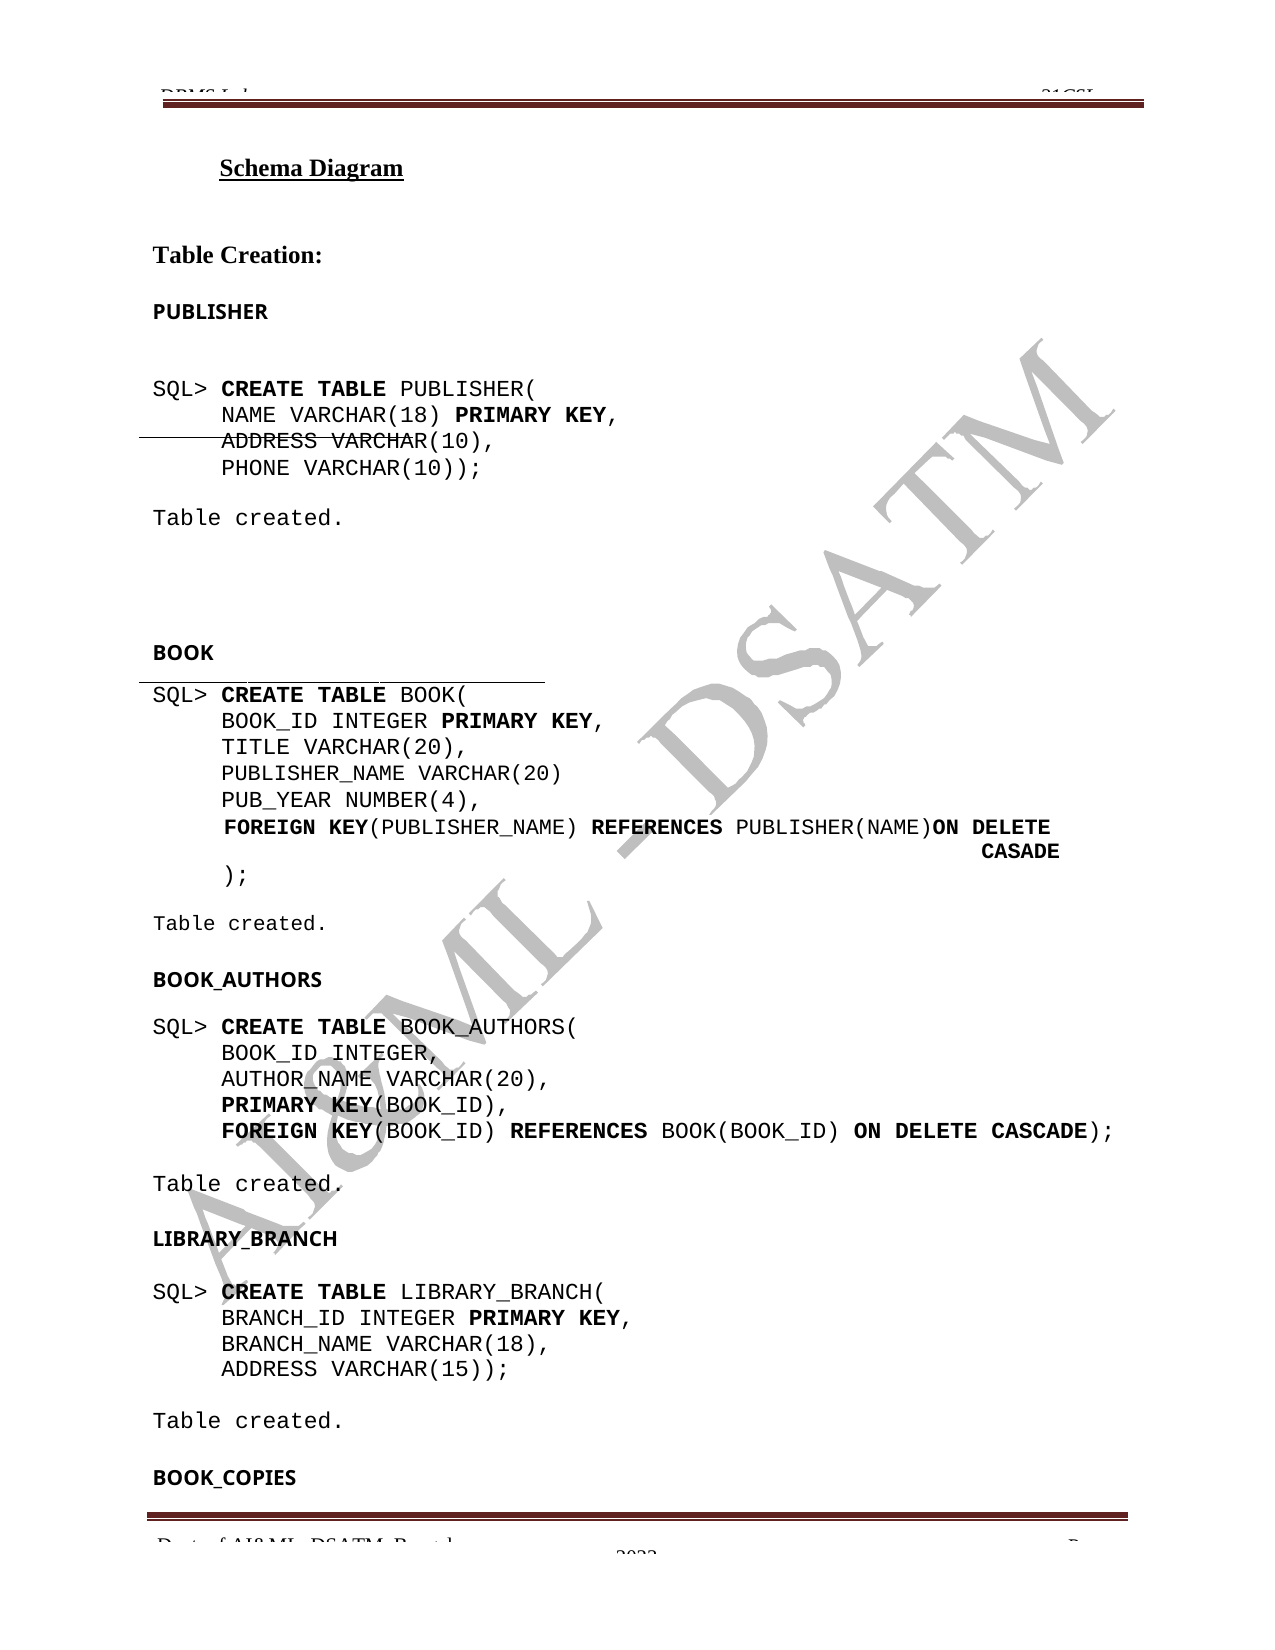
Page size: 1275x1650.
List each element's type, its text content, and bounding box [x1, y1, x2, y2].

text SQL> CREATE TABLE BOOK( [152, 679, 1156, 709]
text SQL> CREATE TABLE LIBRARY_BRANCH( BRANCH_ID INTEGER PRIMARY KEY, BRANCH_NAME VARCHAR(18), ADDRESS VARCHAR(15)); [152, 1280, 636, 1384]
text FOREIGN KEY(BOOK_ID) REFERENCES BOOK(BOOK_ID) ON DELETE CASCADE); [221, 1119, 1156, 1145]
text BOOK_AUTHORS [152, 965, 1156, 993]
text Schema Diagram [219, 153, 1156, 182]
text BOOK_COPIES [152, 1463, 1156, 1491]
text Table created. [152, 1409, 1156, 1435]
text PHONE VARCHAR(10)); [221, 457, 1156, 483]
text Table created. [152, 1172, 1156, 1198]
text NAME VARCHAR(18) PRIMARY KEY, ADDRESS VARCHAR(10), [221, 403, 622, 455]
text BOOK [152, 638, 1156, 667]
text Table created. [151, 913, 329, 937]
text SQL> CREATE TABLE PUBLISHER( [152, 377, 1156, 403]
text SQL> CREATE TABLE BOOK_AUTHORS( BOOK_ID INTEGER, AUTHOR_NAME VARCHAR(20), PRIMARY KEY(BOOK_ID), [152, 1015, 581, 1119]
text BOOK_ID INTEGER PRIMARY KEY, TITLE VARCHAR(20), PUBLISHER_NAME VARCHAR(20) PUB_YEAR NUMBER(4), [221, 709, 608, 814]
text Table Creation: [152, 240, 1156, 269]
text LIBRARY_BRANCH [152, 1224, 1156, 1252]
text FOREIGN KEY(PUBLISHER_NAME) REFERENCES PUBLISHER(NAME)ON DELETE [112, 815, 1050, 839]
text PUBLISHER [152, 297, 1156, 325]
text ); [141, 864, 329, 890]
text Table created. [152, 507, 1156, 533]
text CASADE [112, 839, 1060, 863]
